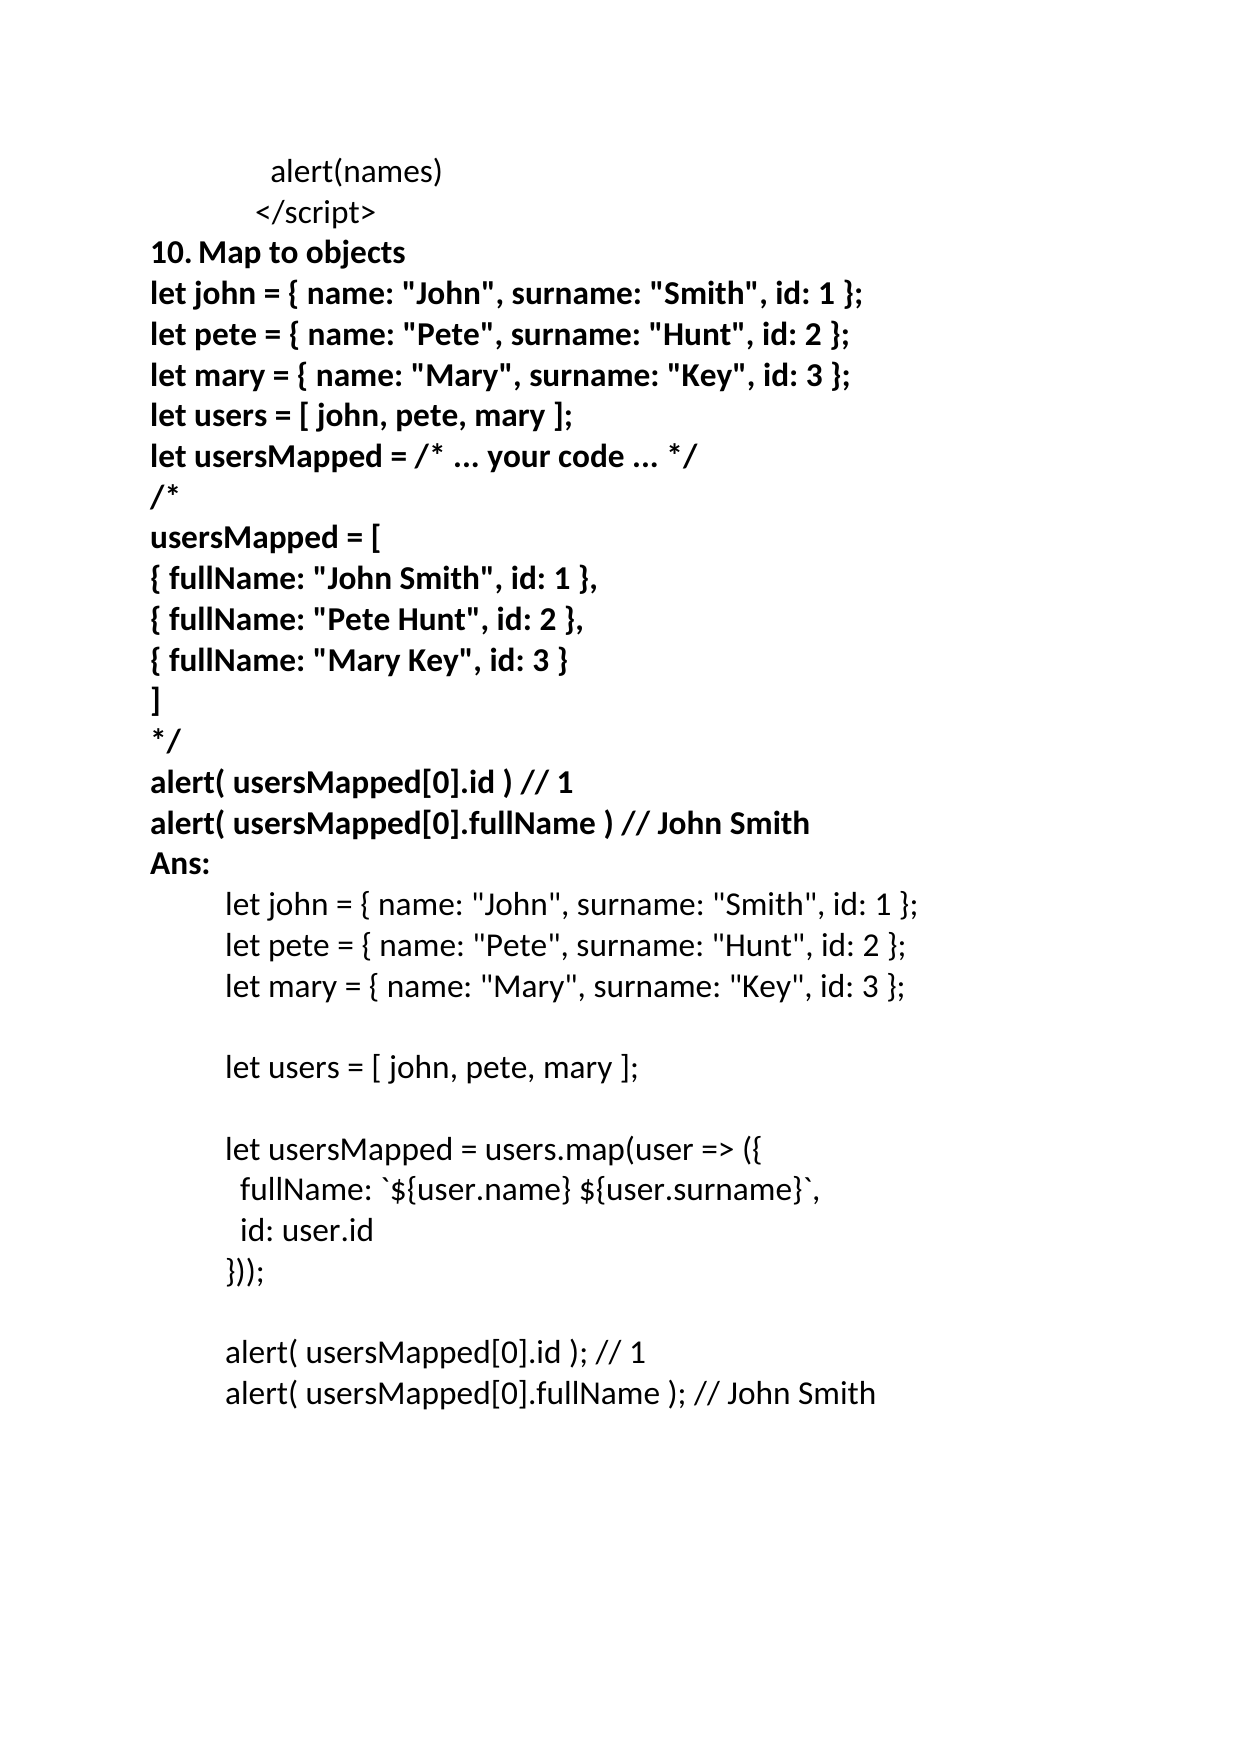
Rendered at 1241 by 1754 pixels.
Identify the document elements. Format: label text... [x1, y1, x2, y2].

text 10. Map to objects [150, 231, 1090, 272]
text { fullName: "Pete Hunt", id: 2 }, [150, 598, 1090, 639]
text alert( usersMapped[0].fullName ) // John Smith [150, 802, 1090, 842]
text ] [150, 679, 1090, 720]
text let users = [ john, pete, mary ]; [150, 394, 1090, 435]
text let mary = { name: "Mary", surname: "Key", id: 3 }; [150, 354, 1090, 394]
text alert( usersMapped[0].id ) // 1 [150, 761, 1090, 802]
list alert( usersMapped[0].id ); // 1 [225, 1331, 1090, 1372]
text let usersMapped = /* ... your code ... */ [150, 435, 1090, 476]
list })); [225, 1250, 1090, 1290]
text let john = { name: "John", surname: "Smith", id: 1 }; [150, 272, 1090, 313]
list let users = [ john, pete, mary ]; [225, 1046, 1090, 1087]
list alert( usersMapped[0].fullName ); // John Smith [225, 1372, 1090, 1413]
text /* [150, 476, 1090, 517]
list let john = { name: "John", surname: "Smith", id: 1 }; [225, 883, 1090, 924]
list id: user.id [225, 1209, 1090, 1250]
text */ [150, 720, 1090, 761]
list let pete = { name: "Pete", surname: "Hunt", id: 2 }; [225, 924, 1090, 964]
list fullName: `${user.name} ${user.surname}`, [225, 1168, 1090, 1209]
text { fullName: "Mary Key", id: 3 } [150, 639, 1090, 679]
list </script> [225, 191, 1090, 231]
text let pete = { name: "Pete", surname: "Hunt", id: 2 }; [150, 313, 1090, 354]
list alert(names) [225, 150, 1090, 191]
text usersMapped = [ [150, 517, 1090, 557]
text { fullName: "John Smith", id: 1 }, [150, 557, 1090, 598]
list let mary = { name: "Mary", surname: "Key", id: 3 }; [225, 964, 1090, 1005]
list let usersMapped = users.map(user => ({ [225, 1127, 1090, 1168]
text Ans: [150, 842, 1090, 883]
